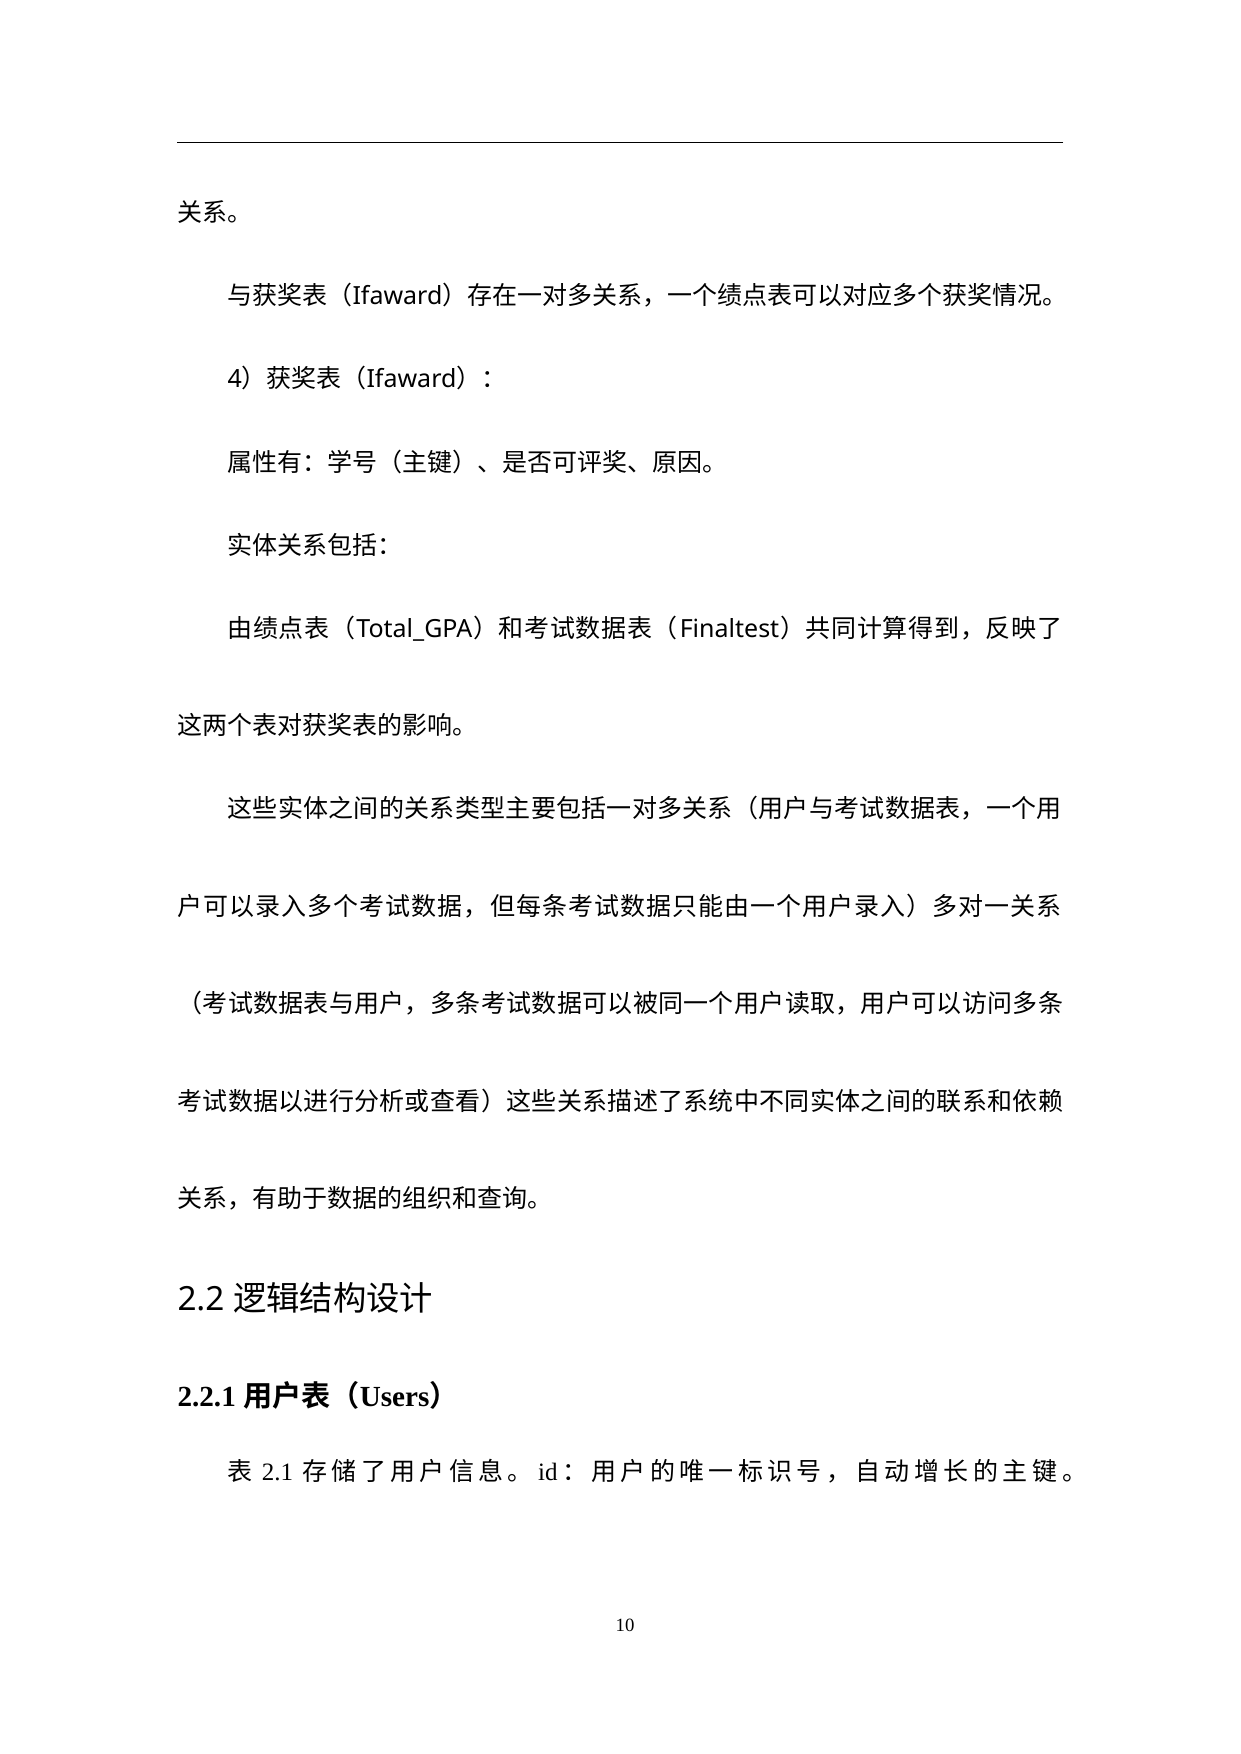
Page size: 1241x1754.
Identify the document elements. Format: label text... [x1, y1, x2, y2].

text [177, 1437, 1063, 1502]
text 属性有：学号（主键）、是否可评奖、原因。 [177, 428, 1063, 493]
text 4）获奖表（Ifaward）： [177, 344, 1063, 409]
text 由绩点表（Total_GPA）和考试数据表（Finaltest）共同计算得到，反映了这两个表对获奖表的影响。 [177, 594, 1063, 756]
text 与获奖表（Ifaward）存在一对多关系，一个绩点表可以对应多个获奖情况。 [177, 261, 1063, 326]
text 实体关系包括： [177, 511, 1063, 576]
text 这些实体之间的关系类型主要包括一对多关系（用户与考试数据表，一个用户可以录入多个考试数据，但每条考试数据只能由一个用户录入）多对一关系（考试数据表与用户，多条考试数据可以被同一个用户读取，用户可以访问多条考试数据以进行分析或查看）这些关系描述了系统中不同实体之间的联系和依赖关系，有助于数据的组织和查询。 [177, 774, 1063, 1229]
subtitle 2.2 逻辑结构设计 [177, 1264, 1063, 1329]
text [177, 178, 1063, 243]
subtitle 2.2.1 用户表（Users） [177, 1361, 1063, 1426]
